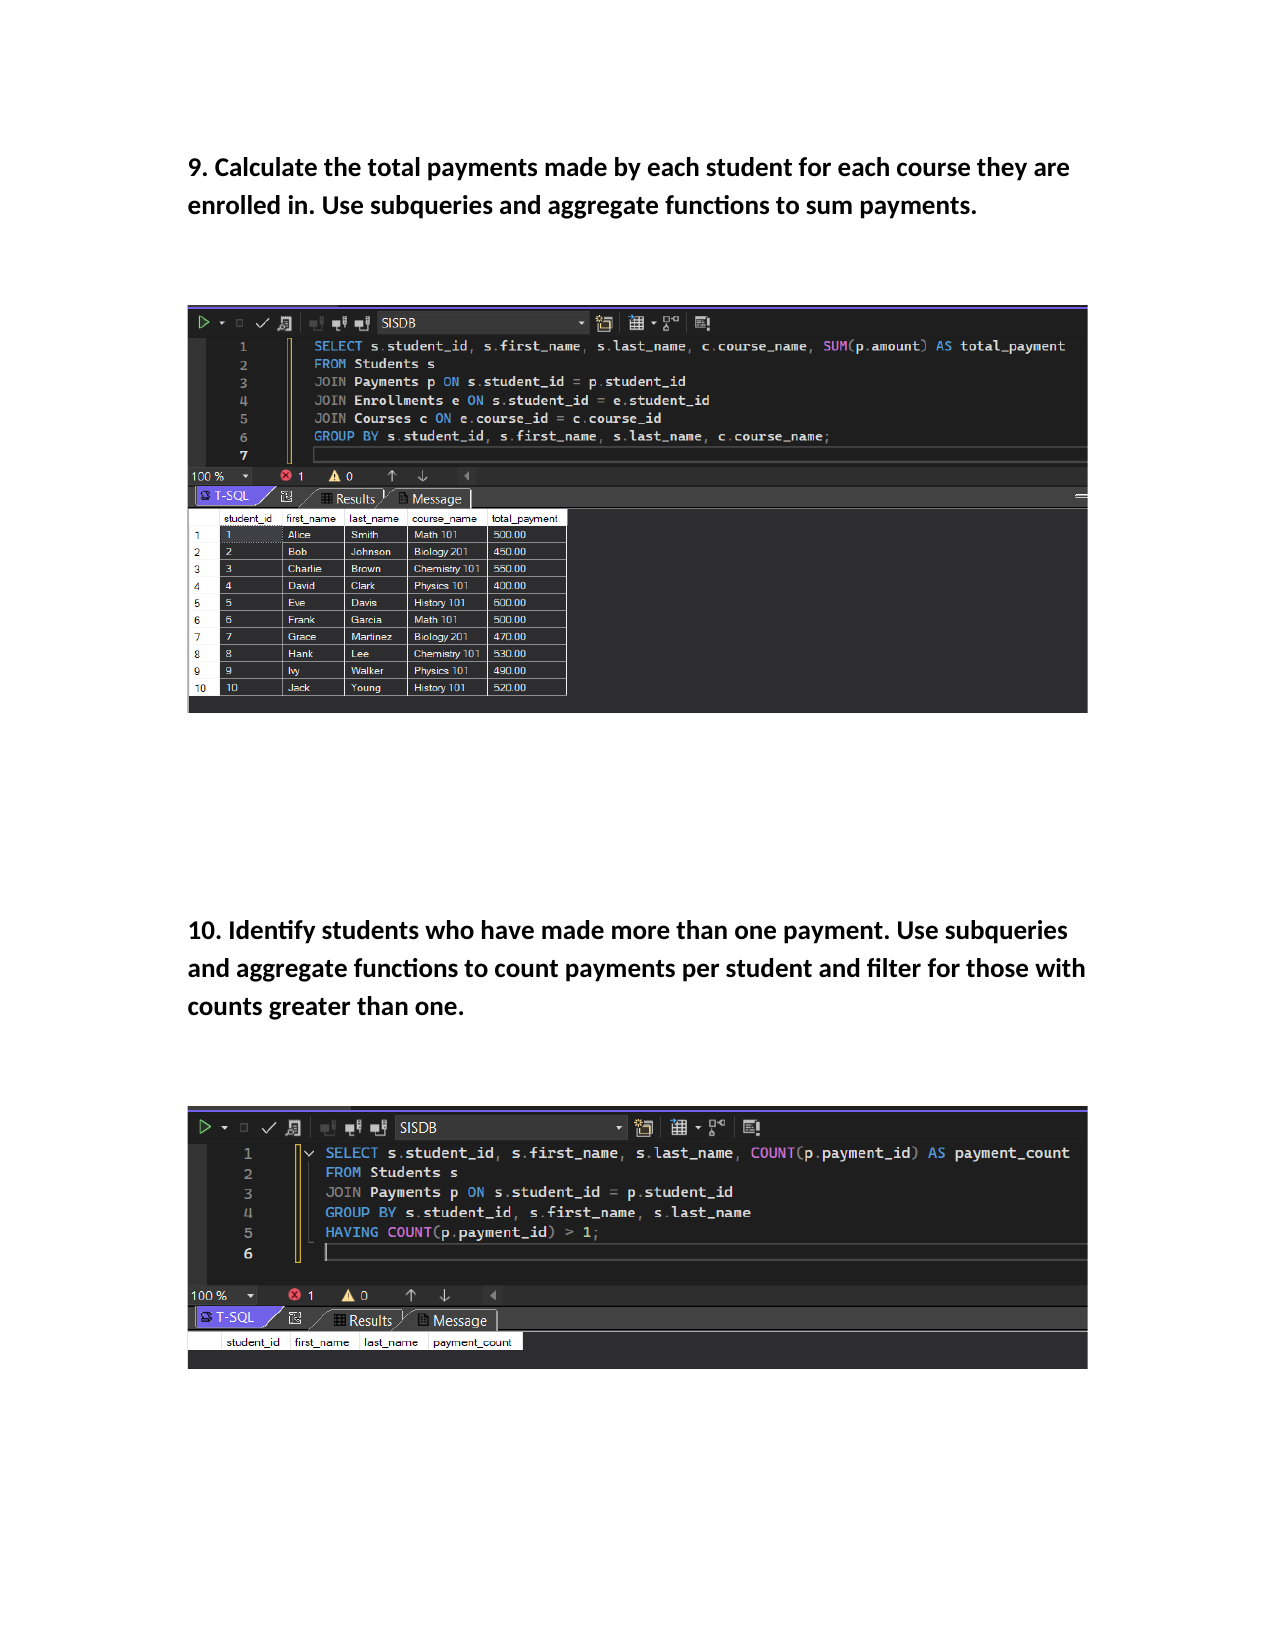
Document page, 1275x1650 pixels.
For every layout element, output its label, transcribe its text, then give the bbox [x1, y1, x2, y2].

picture [187, 305, 1088, 713]
picture [187, 1106, 1088, 1369]
text 10. Identify students who have made more than one payment. Use subqueries and aggregate functions to count payments per student and filter for those with counts greater than one. [187, 913, 1087, 1022]
text 9. Calculate the total payments made by each student for each course they are enrolled in. Use subqueries and aggregate functions to sum payments. [187, 150, 1087, 221]
